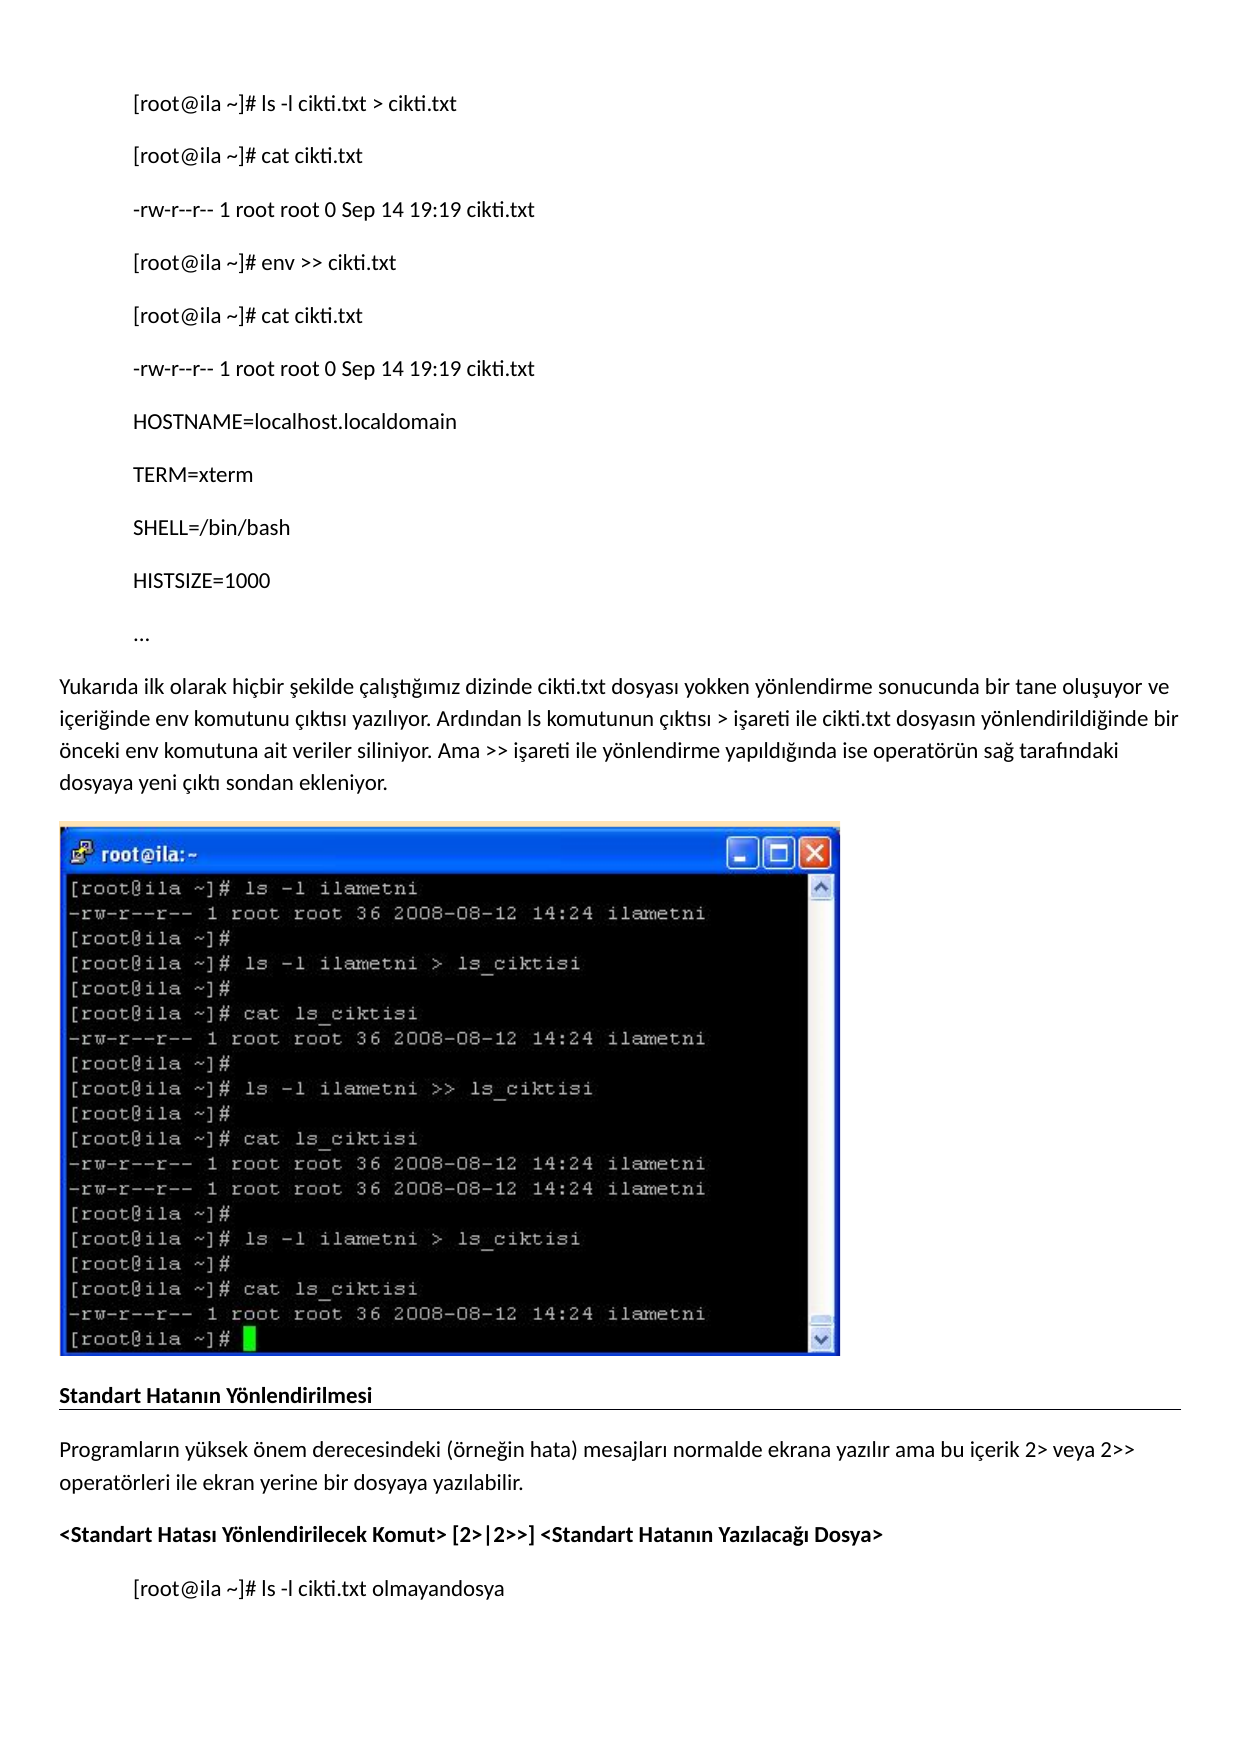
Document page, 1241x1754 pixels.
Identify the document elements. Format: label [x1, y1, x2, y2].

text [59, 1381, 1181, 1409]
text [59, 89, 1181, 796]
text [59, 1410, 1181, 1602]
picture [59, 821, 841, 1356]
